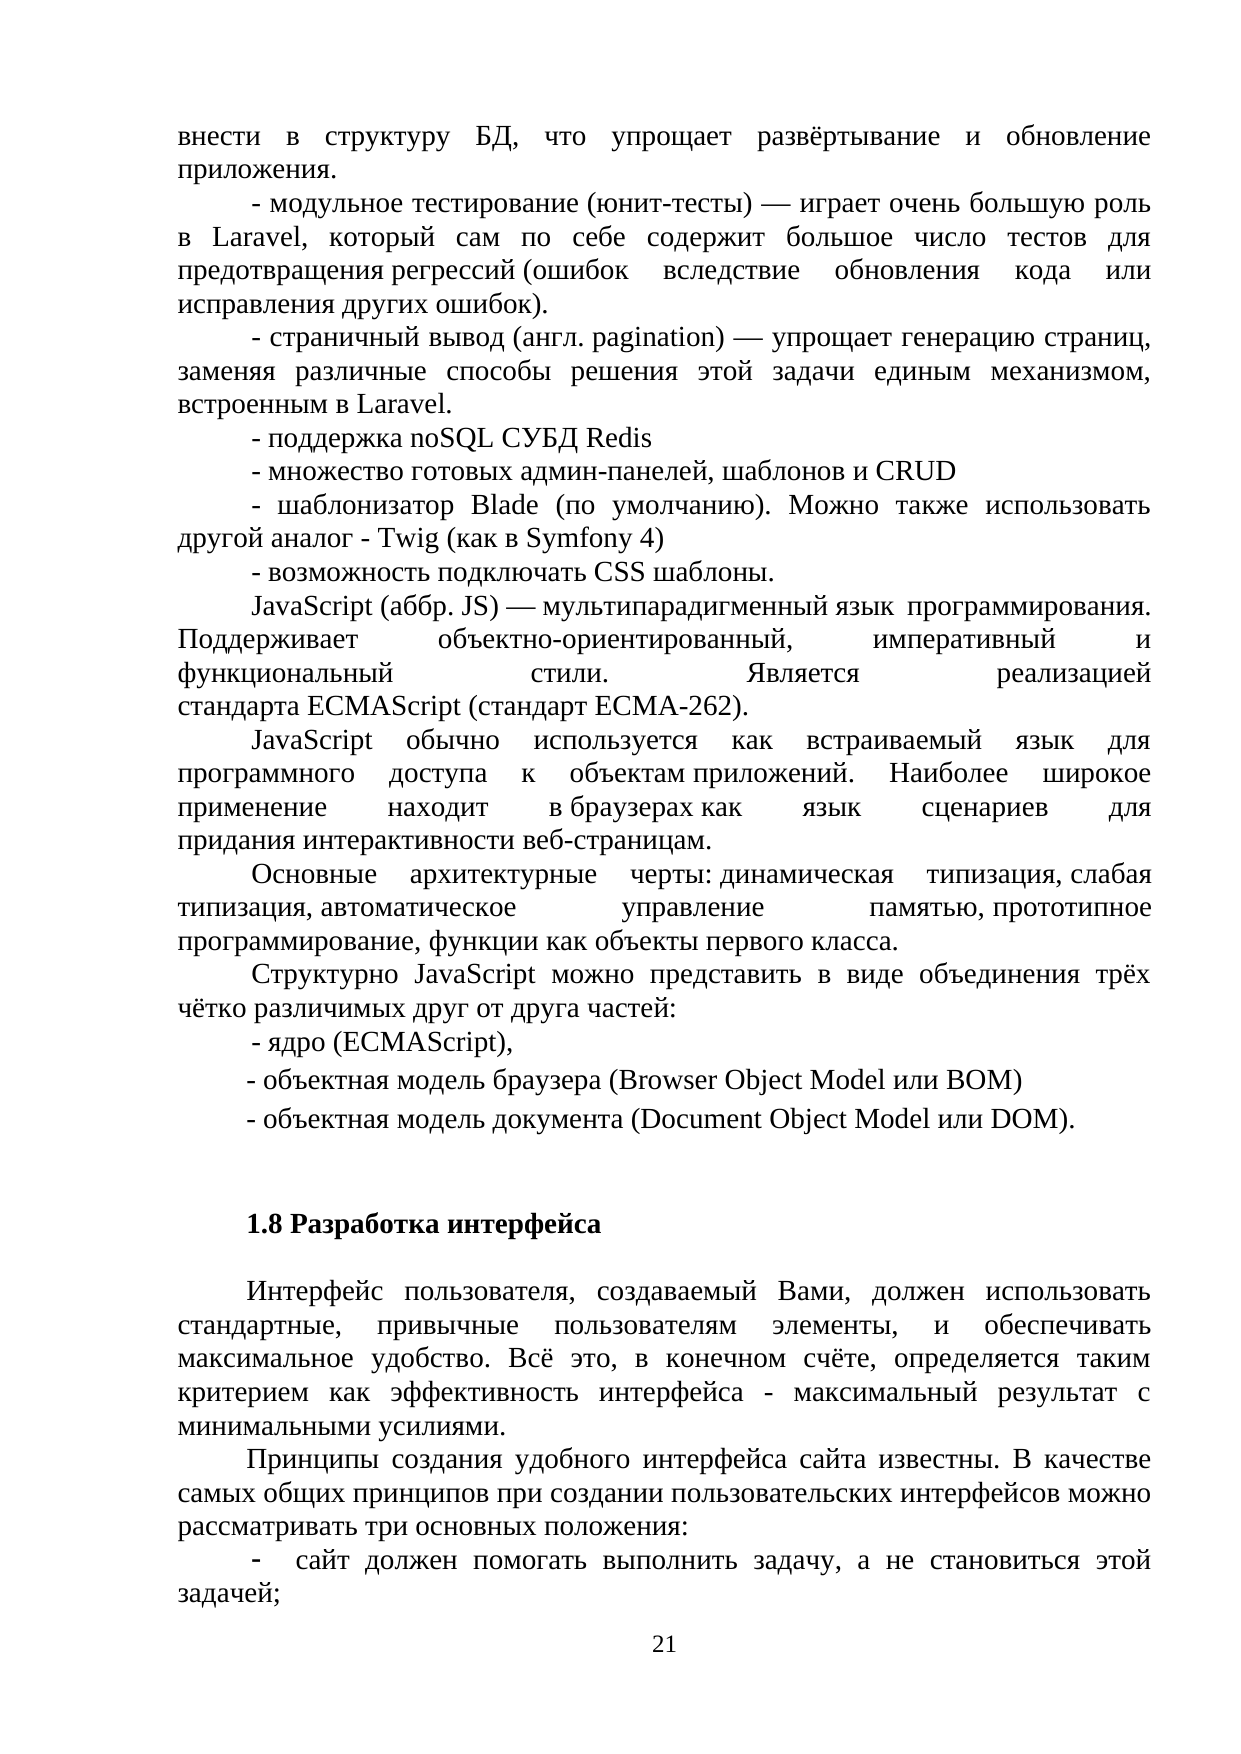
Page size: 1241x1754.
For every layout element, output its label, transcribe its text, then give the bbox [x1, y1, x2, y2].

text Структурно JavaScript можно представить в виде объединения трёх чётко различимых друг от друга частей: [177, 957, 1152, 1024]
text - множество готовых админ-панелей, шаблонов и CRUD [177, 453, 1152, 487]
text - модульное тестирование (юнит-тесты) — играет очень большую роль в Laravel, который сам по себе содержит большое число тестов для предотвращения регрессий (ошибок вследствие обновления кода или исправления других ошибок). [177, 185, 1152, 319]
text Принципы создания удобного интерфейса сайта известны. В качестве самых общих принципов при создании пользовательских интерфейсов можно рассматривать три основных положения: [177, 1441, 1152, 1542]
list сайт должен помогать выполнить задачу, а не становиться этой задачей; [177, 1542, 1152, 1609]
text - шаблонизатор Blade (по умолчанию). Можно также использовать другой аналог - Twig (как в Symfony 4) [177, 487, 1152, 554]
text Основные архитектурные черты: динамическая типизация, слабая типизация, автоматическое управление памятью, прототипное программирование, функции как объекты первого класса. [177, 856, 1152, 957]
text 1.8 Разработка интерфейса [177, 1206, 1152, 1240]
text Интерфейс пользователя, создаваемый Вами, должен использовать стандартные, привычные пользователям элементы, и обеспечивать максимальное удобство. Всё это, в конечном счёте, определяется таким критерием как эффективность интерфейса - максимальный результат с минимальными усилиями. [177, 1273, 1152, 1441]
text - страничный вывод (англ. pagination) — упрощает генерацию страниц, заменяя различные способы решения этой задачи единым механизмом, встроенным в Laravel. [177, 319, 1152, 420]
text - объектная модель браузера (Browser Object Model или BOM) [177, 1062, 1152, 1096]
text - возможность подключать CSS шаблоны. [177, 554, 1152, 588]
text - ядро (ECMAScript), [177, 1024, 1152, 1057]
text - объектная модель документа (Document Object Model или DOM). [177, 1101, 1152, 1134]
text JavaScript обычно используется как встраиваемый язык для программного доступа к объектам приложений. Наиболее широкое применение находит в браузерах как язык сценариев для придания интерактивности веб-страницам. [177, 722, 1152, 856]
text JavaScript (аббр. JS) — мультипарадигменный язык программирования. Поддерживает объектно-ориентированный, императивный и функциональный стили. Является реализацией стандарта ECMAScript (стандарт ECMA-262). [177, 588, 1152, 722]
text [177, 118, 1152, 185]
text - поддержка noSQL СУБД Redis [177, 420, 1152, 453]
